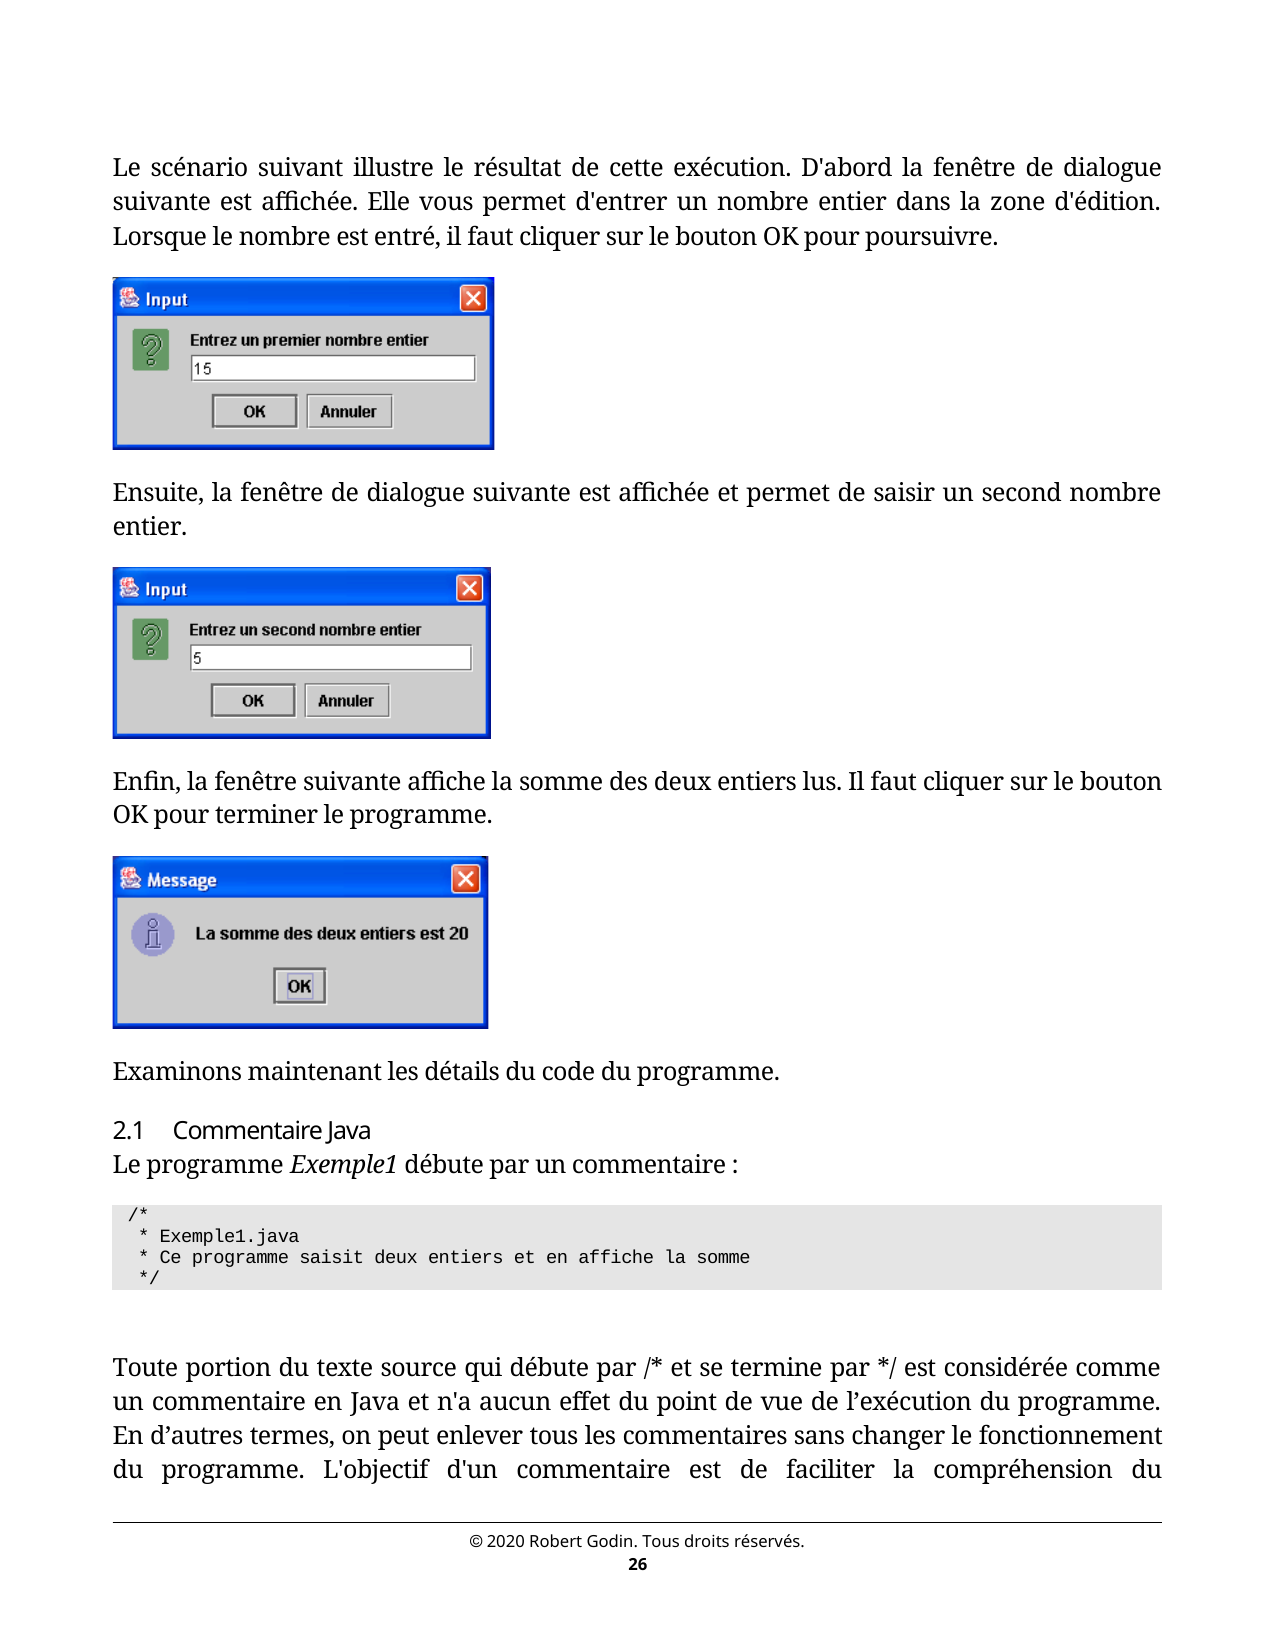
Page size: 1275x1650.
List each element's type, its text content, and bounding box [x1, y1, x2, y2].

picture [112, 856, 489, 1029]
text */ [112, 1269, 1162, 1290]
picture [112, 277, 495, 450]
text Examinons maintenant les détails du code du programme. [112, 1053, 1162, 1087]
text * Ce programme saisit deux entiers et en affiche la somme [112, 1248, 1162, 1269]
subtitle Commentaire Java [112, 1112, 1162, 1146]
text Le programme Exemple1 débute par un commentaire : [112, 1146, 1162, 1180]
text * Exemple1.java [112, 1227, 1162, 1248]
text /* [112, 1205, 1162, 1227]
picture [112, 567, 491, 739]
text Le scénario suivant illustre le résultat de cette exécution. D'abord la fenêtre de dialogue suivante est affichée. Elle vous permet d'entrer un nombre entier dans la zone d'édition. Lorsque le nombre est entré, il faut cliquer sur le bouton OK pour poursuivre. [112, 150, 1162, 252]
text Ensuite, la fenêtre de dialogue suivante est affichée et permet de saisir un second nombre entier. [112, 474, 1162, 542]
text Enfin, la fenêtre suivante affiche la somme des deux entiers lus. Il faut cliquer sur le bouton OK pour terminer le programme. [112, 763, 1162, 831]
